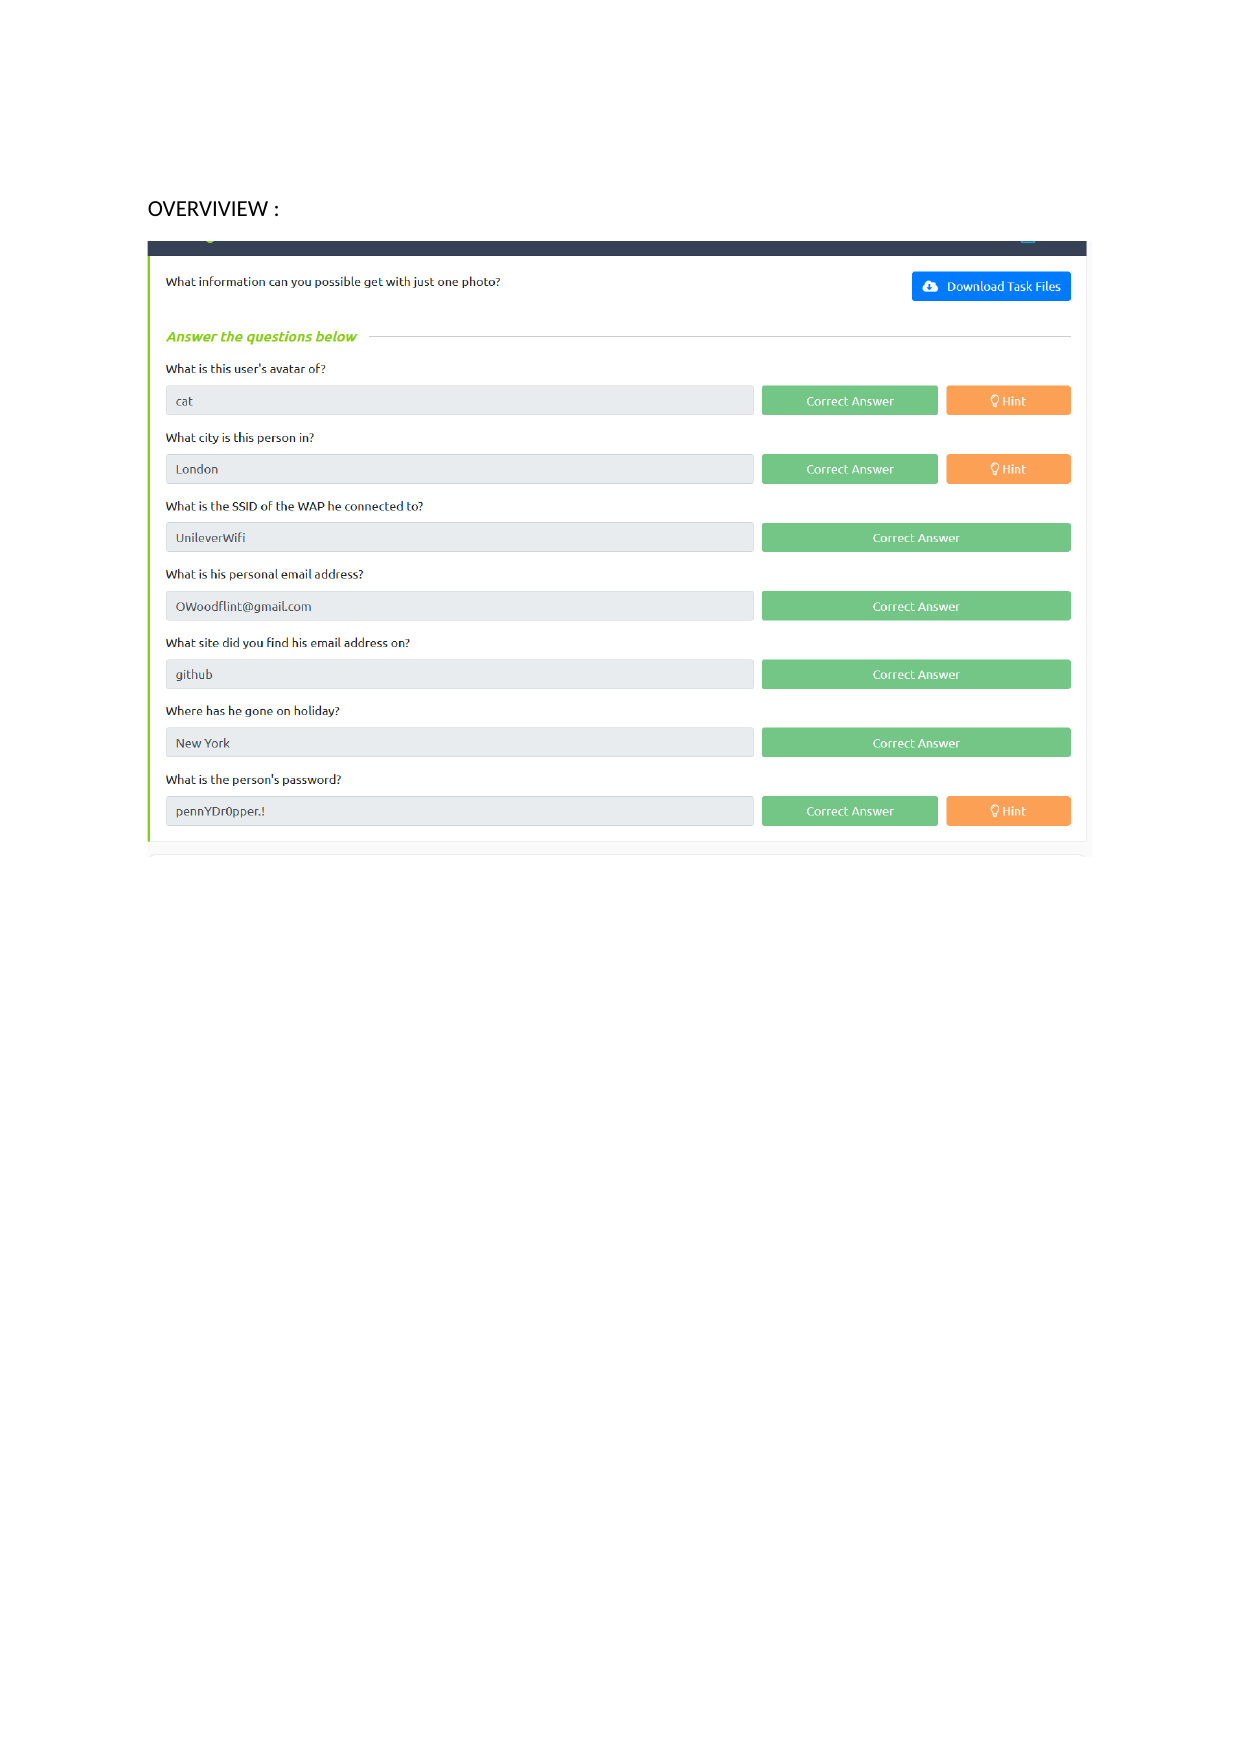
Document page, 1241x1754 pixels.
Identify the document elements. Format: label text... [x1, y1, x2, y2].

text OVERVIVIEW : [148, 194, 1093, 222]
picture [147, 241, 1093, 857]
